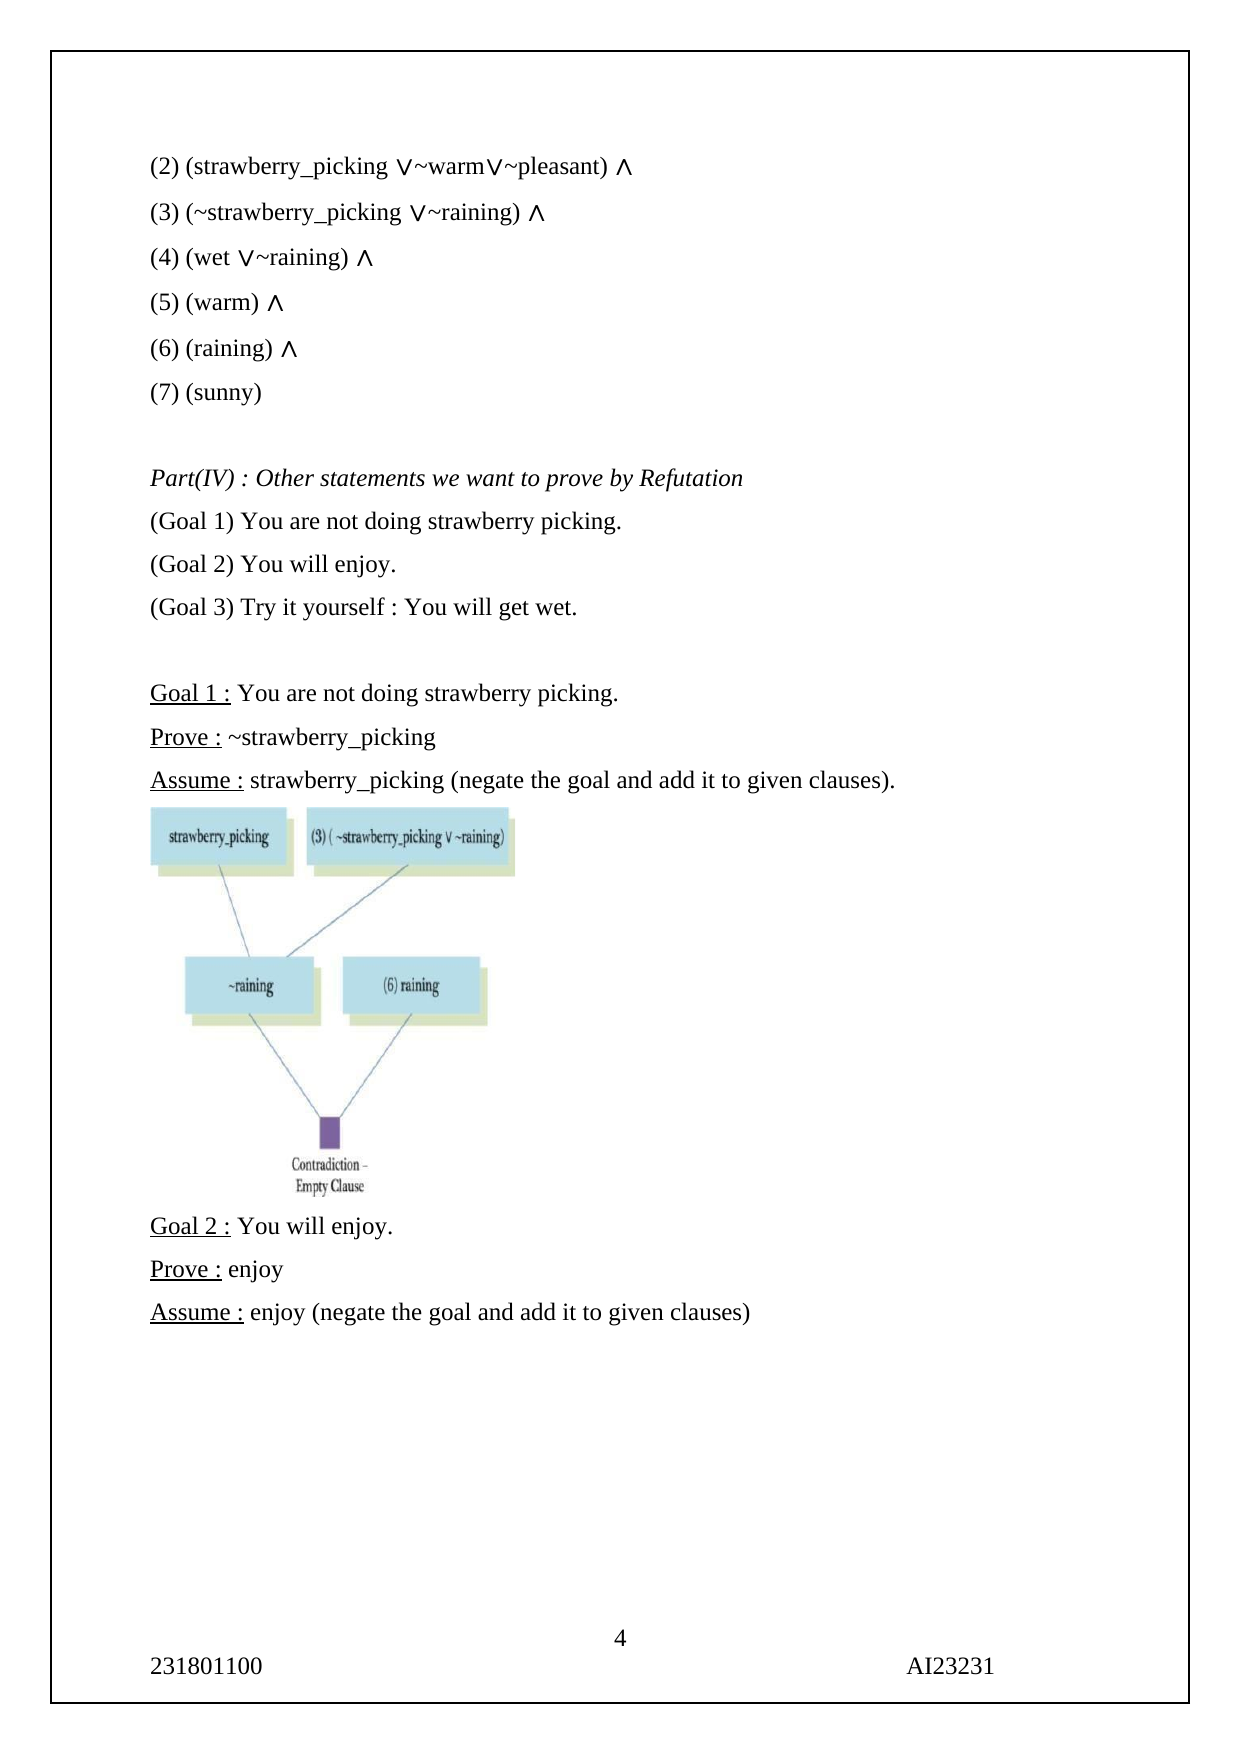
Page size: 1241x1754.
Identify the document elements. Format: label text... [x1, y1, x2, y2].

text (7) (sunny) [150, 377, 1090, 405]
text Part(IV) : Other statements we want to prove by Refutation [150, 463, 1090, 492]
text Goal 2 : You will enjoy. [150, 1211, 1090, 1240]
text (3) (~strawberry_picking ∨~raining) ∧ [150, 195, 1090, 226]
text Prove : ~strawberry_picking [150, 722, 1090, 750]
text Prove : enjoy [150, 1254, 1090, 1283]
text (Goal 1) You are not doing strawberry picking. [150, 506, 1090, 535]
picture [150, 807, 516, 1197]
text (Goal 2) You will enjoy. [150, 549, 1090, 578]
text (5) (warm) ∧ [150, 286, 1090, 316]
text Goal 1 : You are not doing strawberry picking. [150, 678, 1090, 707]
text (Goal 3) Try it yourself : You will get wet. [150, 592, 1090, 621]
text (4) (wet ∨~raining) ∧ [150, 241, 1090, 271]
text (2) (strawberry_picking ∨~warm∨~pleasant) ∧ [150, 150, 1090, 180]
text (6) (raining) ∧ [150, 331, 1090, 361]
text Assume : strawberry_picking (negate the goal and add it to given clauses). [150, 765, 1090, 793]
text Assume : enjoy (negate the goal and add it to given clauses) [150, 1297, 1090, 1326]
